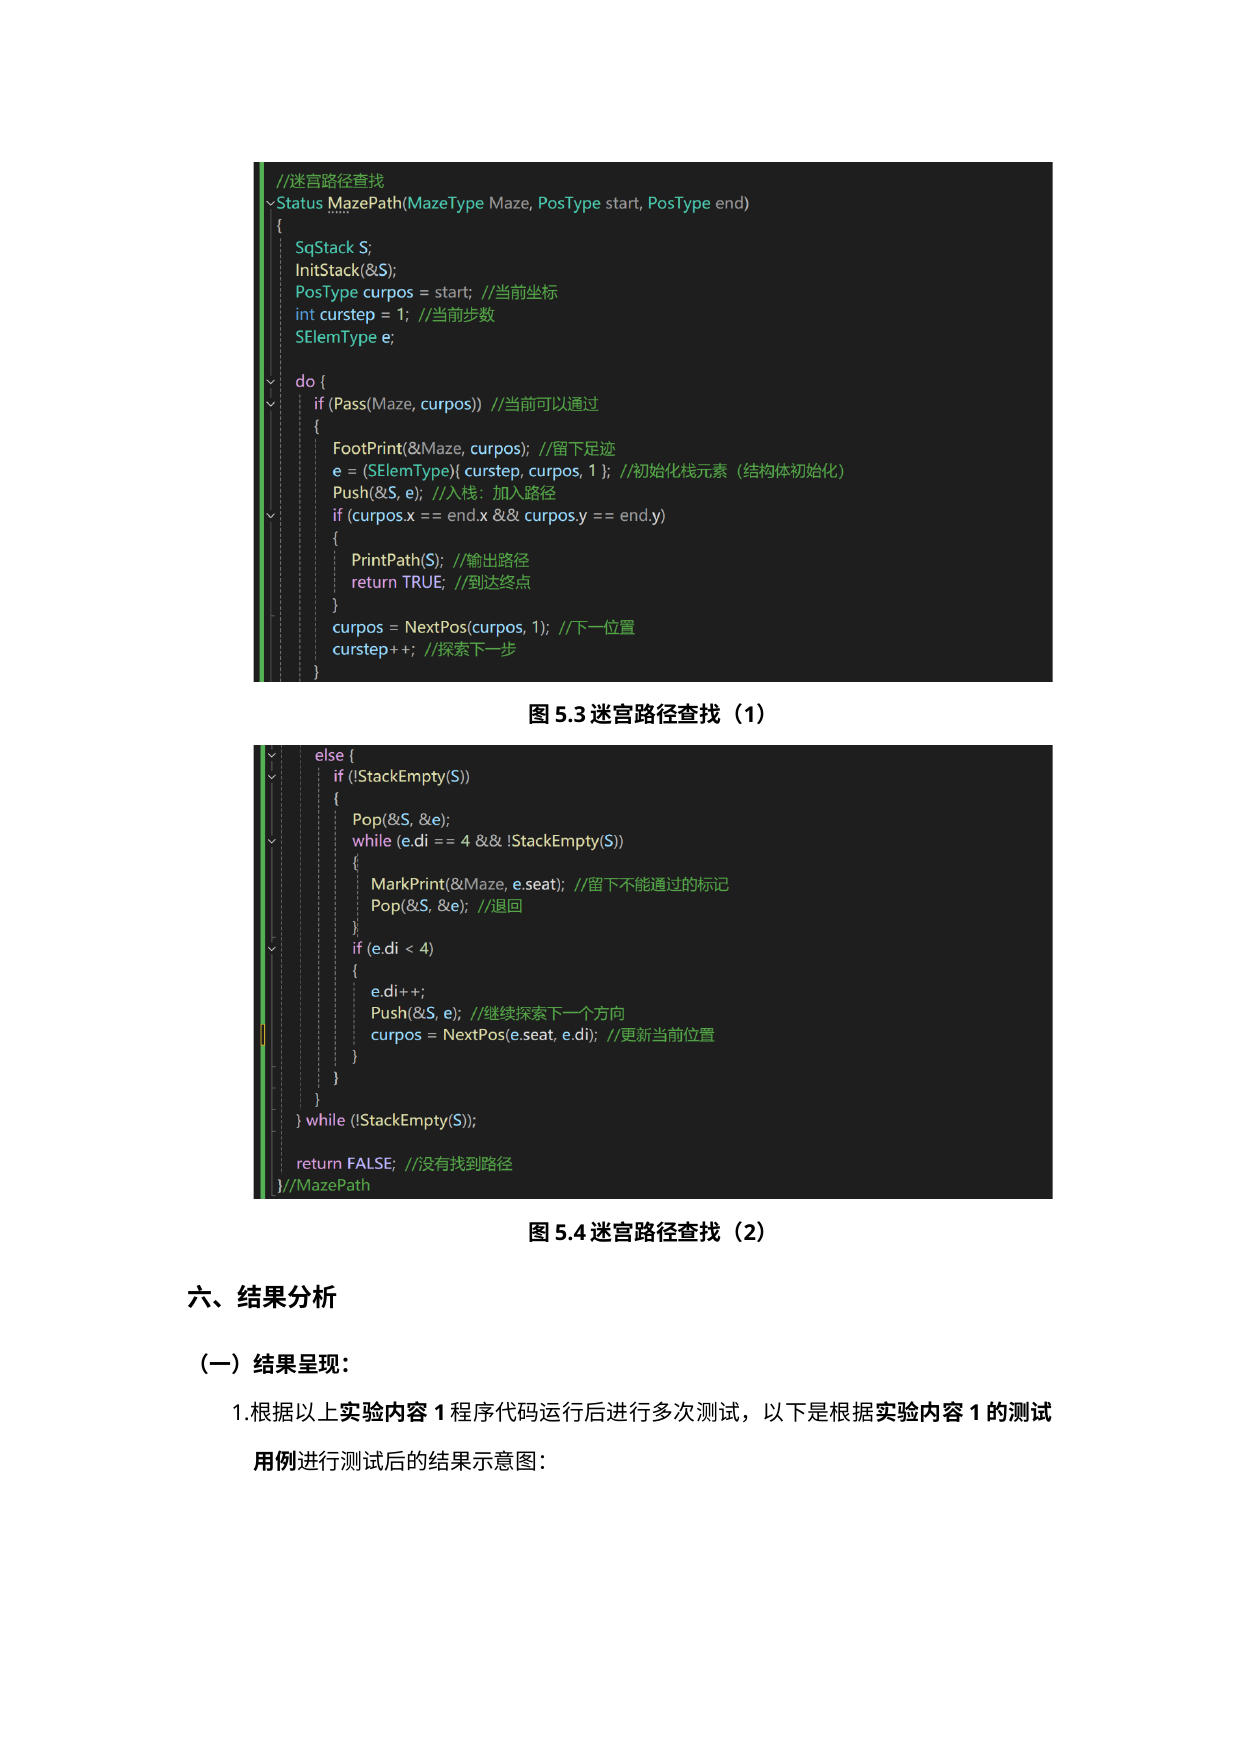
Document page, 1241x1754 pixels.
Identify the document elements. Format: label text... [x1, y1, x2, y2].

text （一）结果呈现： [187, 1347, 1053, 1379]
text 1.根据以上实验内容1程序代码运行后进行多次测试，以下是根据实验内容1的测试用例进行测试后的结果示意图： [231, 1395, 1053, 1476]
text 图5.4迷宫路径查找（2） [187, 1215, 1053, 1248]
picture [253, 745, 1053, 1199]
text 图5.3迷宫路径查找（1） [187, 697, 1053, 729]
picture [253, 162, 1053, 682]
text 六、结果分析 [187, 1263, 1053, 1328]
